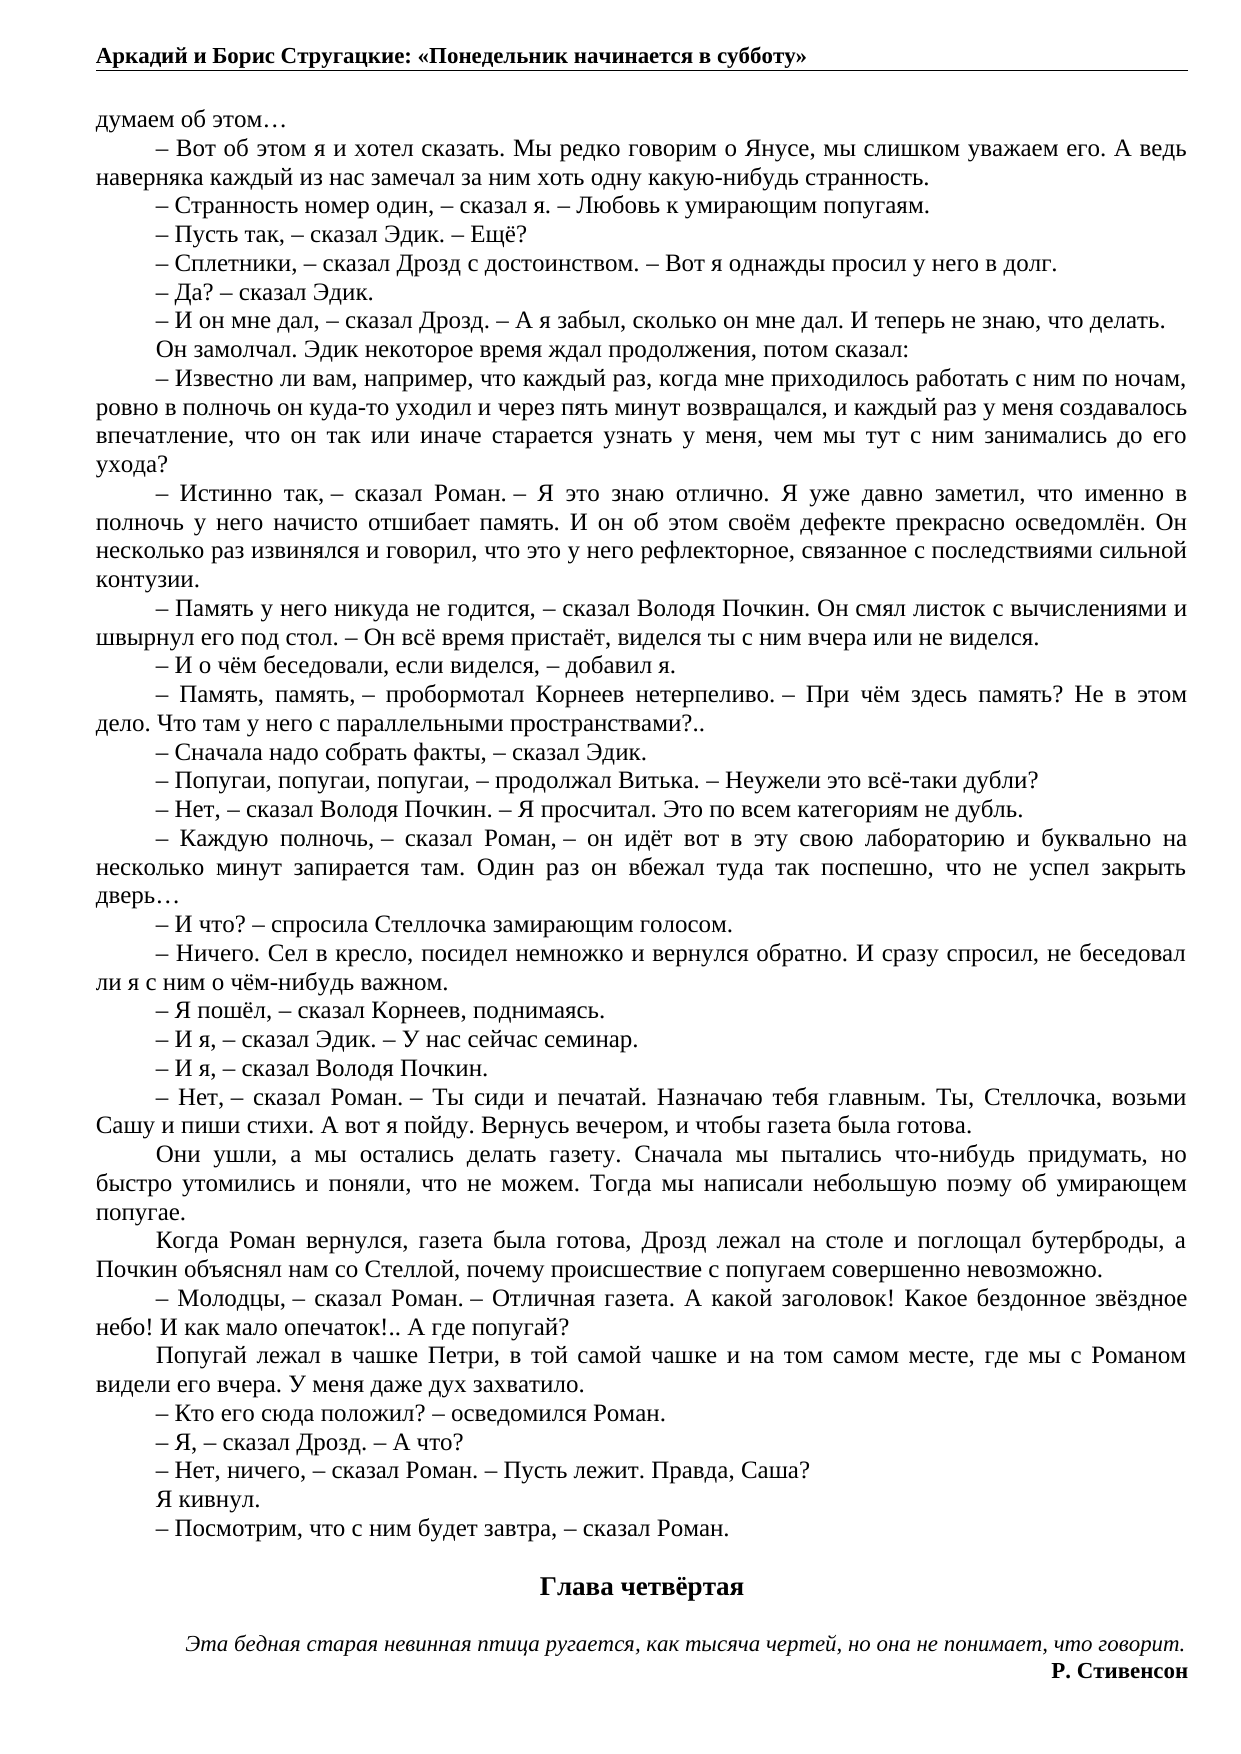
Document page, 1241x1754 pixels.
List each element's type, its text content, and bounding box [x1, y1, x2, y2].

text – Истинно так, – сказал Роман. – Я это знаю отлично. Я уже давно заметил, что именно в полночь у него начисто отшибает память. И он об этом своём дефекте прекрасно осведомлён. Он несколько раз извинялся и говорил, что это у него рефлекторное, связанное с последствиями сильной контузии. [96, 478, 1188, 593]
text Р. Стивенсон [158, 1657, 1188, 1683]
text Когда Роман вернулся, газета была готова, Дрозд лежал на столе и поглощал бутерброды, а Почкин объяснял нам со Стеллой, почему происшествие с попугаем совершенно невозможно. [96, 1225, 1188, 1283]
subtitle Глава четвёртая [96, 1570, 1188, 1602]
text – Ничего. Сел в кресло, посидел немножко и вернулся обратно. И сразу спросил, не беседовал ли я с ним о чём-нибудь важном. [96, 938, 1188, 995]
text – Нет, ничего, – сказал Роман. – Пусть лежит. Правда, Саша? [96, 1455, 1188, 1484]
text – Посмотрим, что с ним будет завтра, – сказал Роман. [96, 1513, 1188, 1542]
text – И я, – сказал Эдик. – У нас сейчас семинар. [96, 1024, 1188, 1053]
text – Я, – сказал Дрозд. – А что? [96, 1427, 1188, 1455]
text – Нет, – сказал Володя Почкин. – Я просчитал. Это по всем категориям не дубль. [96, 794, 1188, 823]
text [96, 104, 1188, 133]
text Попугай лежал в чашке Петри, в той самой чашке и на том самом месте, где мы с Романом видели его вчера. У меня даже дух захватило. [96, 1340, 1188, 1398]
text – Нет, – сказал Роман. – Ты сиди и печатай. Назначаю тебя главным. Ты, Стеллочка, возьми Сашу и пиши стихи. А вот я пойду. Вернусь вечером, и чтобы газета была готова. [96, 1082, 1188, 1139]
text – И я, – сказал Володя Почкин. [96, 1053, 1188, 1082]
text – Сплетники, – сказал Дрозд с достоинством. – Вот я однажды просил у него в долг. [96, 248, 1188, 277]
text Я кивнул. [96, 1484, 1188, 1513]
text – Странность номер один, – сказал я. – Любовь к умирающим попугаям. [96, 190, 1188, 219]
text – Каждую полночь, – сказал Роман, – он идёт вот в эту свою лабораторию и буквально на несколько минут запирается там. Один раз он вбежал туда так поспешно, что не успел закрыть дверь… [96, 823, 1188, 909]
text – Вот об этом я и хотел сказать. Мы редко говорим о Янусе, мы слишком уважаем его. А ведь наверняка каждый из нас замечал за ним хоть одну какую-нибудь странность. [96, 133, 1188, 190]
text – Пусть так, – сказал Эдик. – Ещё? [96, 219, 1188, 248]
text Он замолчал. Эдик некоторое время ждал продолжения, потом сказал: [96, 334, 1188, 363]
text Они ушли, а мы остались делать газету. Сначала мы пытались что-нибудь придумать, но быстро утомились и поняли, что не можем. Тогда мы написали небольшую поэму об умирающем попугае. [96, 1139, 1188, 1225]
text – И он мне дал, – сказал Дрозд. – А я забыл, сколько он мне дал. И теперь не знаю, что делать. [96, 305, 1188, 334]
text – Кто его сюда положил? – осведомился Роман. [96, 1398, 1188, 1427]
text – Я пошёл, – сказал Корнеев, поднимаясь. [96, 995, 1188, 1024]
text – Память, память, – пробормотал Корнеев нетерпеливо. – При чём здесь память? Не в этом дело. Что там у него с параллельными пространствами?.. [96, 679, 1188, 737]
text Эта бедная старая невинная птица ругается, как тысяча чертей, но она не понимает, что говорит. [158, 1630, 1188, 1657]
text – И что? – спросила Стеллочка замирающим голосом. [96, 909, 1188, 938]
text – Известно ли вам, например, что каждый раз, когда мне приходилось работать с ним по ночам, ровно в полночь он куда-то уходил и через пять минут возвращался, и каждый раз у меня создавалось впечатление, что он так или иначе старается узнать у меня, чем мы тут с ним занимались до его ухода? [96, 363, 1188, 478]
text – Сначала надо собрать факты, – сказал Эдик. [96, 737, 1188, 765]
text – Да? – сказал Эдик. [96, 277, 1188, 305]
text – Память у него никуда не годится, – сказал Володя Почкин. Он смял листок с вычислениями и швырнул его под стол. – Он всё время пристаёт, виделся ты с ним вчера или не виделся. [96, 593, 1188, 650]
text – Попугаи, попугаи, попугаи, – продолжал Витька. – Неужели это всё-таки дубли? [96, 765, 1188, 794]
text – И о чём беседовали, если виделся, – добавил я. [96, 650, 1188, 679]
text – Молодцы, – сказал Роман. – Отличная газета. А какой заголовок! Какое бездонное звёздное небо! И как мало опечаток!.. А где попугай? [96, 1283, 1188, 1340]
